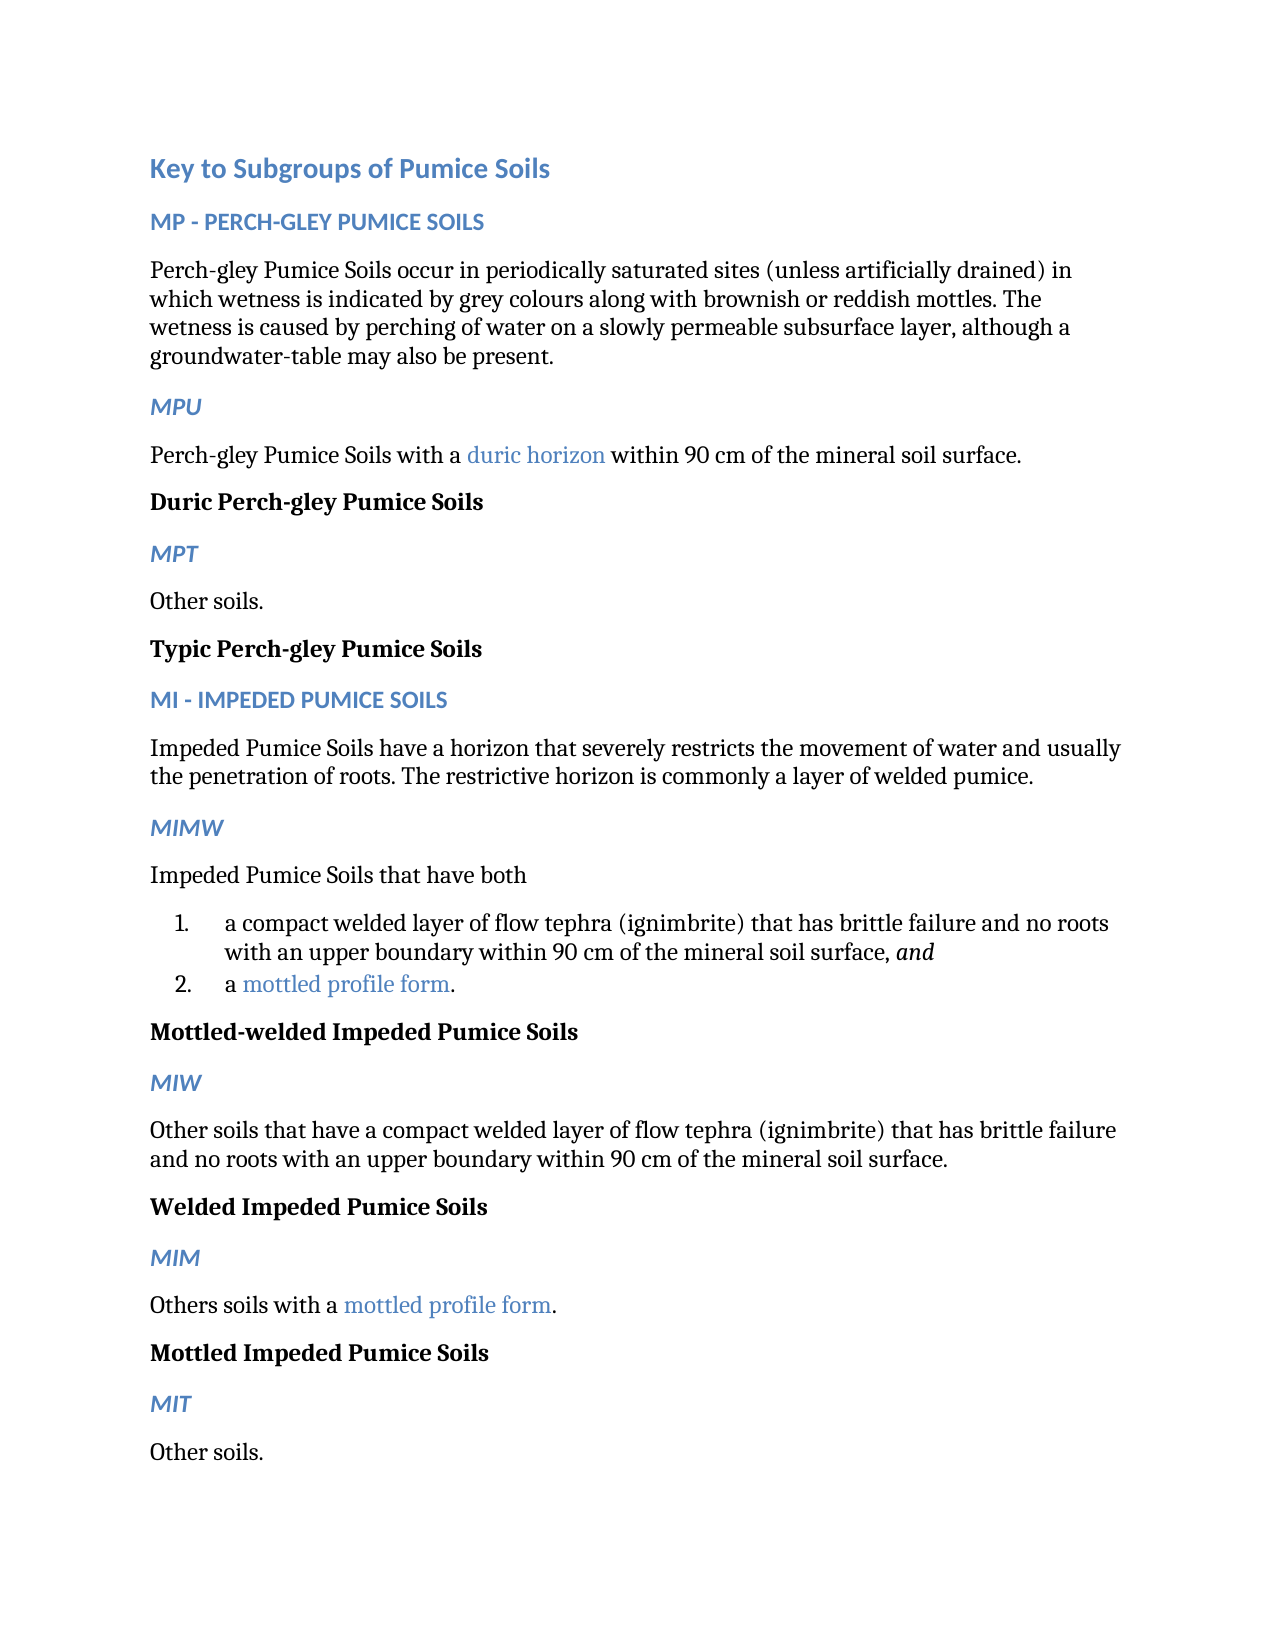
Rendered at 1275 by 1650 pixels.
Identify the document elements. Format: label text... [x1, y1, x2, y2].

text Mottled Impeded Pumice Soils [150, 1339, 1125, 1368]
subtitle MPT [150, 538, 1125, 568]
text Other soils. [150, 587, 1125, 616]
text Impeded Pumice Soils that have both [150, 861, 1125, 890]
list a mottled profile form. [175, 970, 1125, 999]
text Typic Perch-gley Pumice Soils [150, 635, 1125, 663]
subtitle MPU [150, 392, 1125, 422]
text Other soils. [150, 1438, 1125, 1466]
text Perch-gley Pumice Soils occur in periodically saturated sites (unless artificially drained) in which wetness is indicated by grey colours along with brownish or reddish mottles. The wetness is caused by perching of water on a slowly permeable subsurface layer, although a groundwater-table may also be present. [150, 256, 1125, 371]
subtitle MIMW [150, 812, 1125, 842]
subtitle Key to Subgroups of Pumice Soils [150, 150, 1125, 186]
text Mottled-welded Impeded Pumice Soils [150, 1017, 1125, 1046]
text Others soils with a mottled profile form. [150, 1291, 1125, 1320]
subtitle MIM [150, 1242, 1125, 1273]
subtitle MI - IMPEDED PUMICE SOILS [150, 684, 1125, 715]
subtitle MIT [150, 1388, 1125, 1419]
text Impeded Pumice Soils have a horizon that severely restricts the movement of water and usually the penetration of roots. The restrictive horizon is commonly a layer of welded pumice. [150, 733, 1125, 791]
text Welded Impeded Pumice Soils [150, 1192, 1125, 1221]
text Other soils that have a compact welded layer of flow tephra (ignimbrite) that has brittle failure and no roots with an upper boundary within 90 cm of the mineral soil surface. [150, 1116, 1125, 1174]
text Duric Perch-gley Pumice Soils [150, 488, 1125, 517]
subtitle MIW [150, 1067, 1125, 1097]
subtitle MP - PERCH-GLEY PUMICE SOILS [150, 206, 1125, 237]
list a compact welded layer of flow tephra (ignimbrite) that has brittle failure and no roots with an upper boundary within 90 cm of the mineral soil surface, and [175, 909, 1125, 966]
text Perch-gley Pumice Soils with a duric horizon within 90 cm of the mineral soil surface. [150, 441, 1125, 469]
